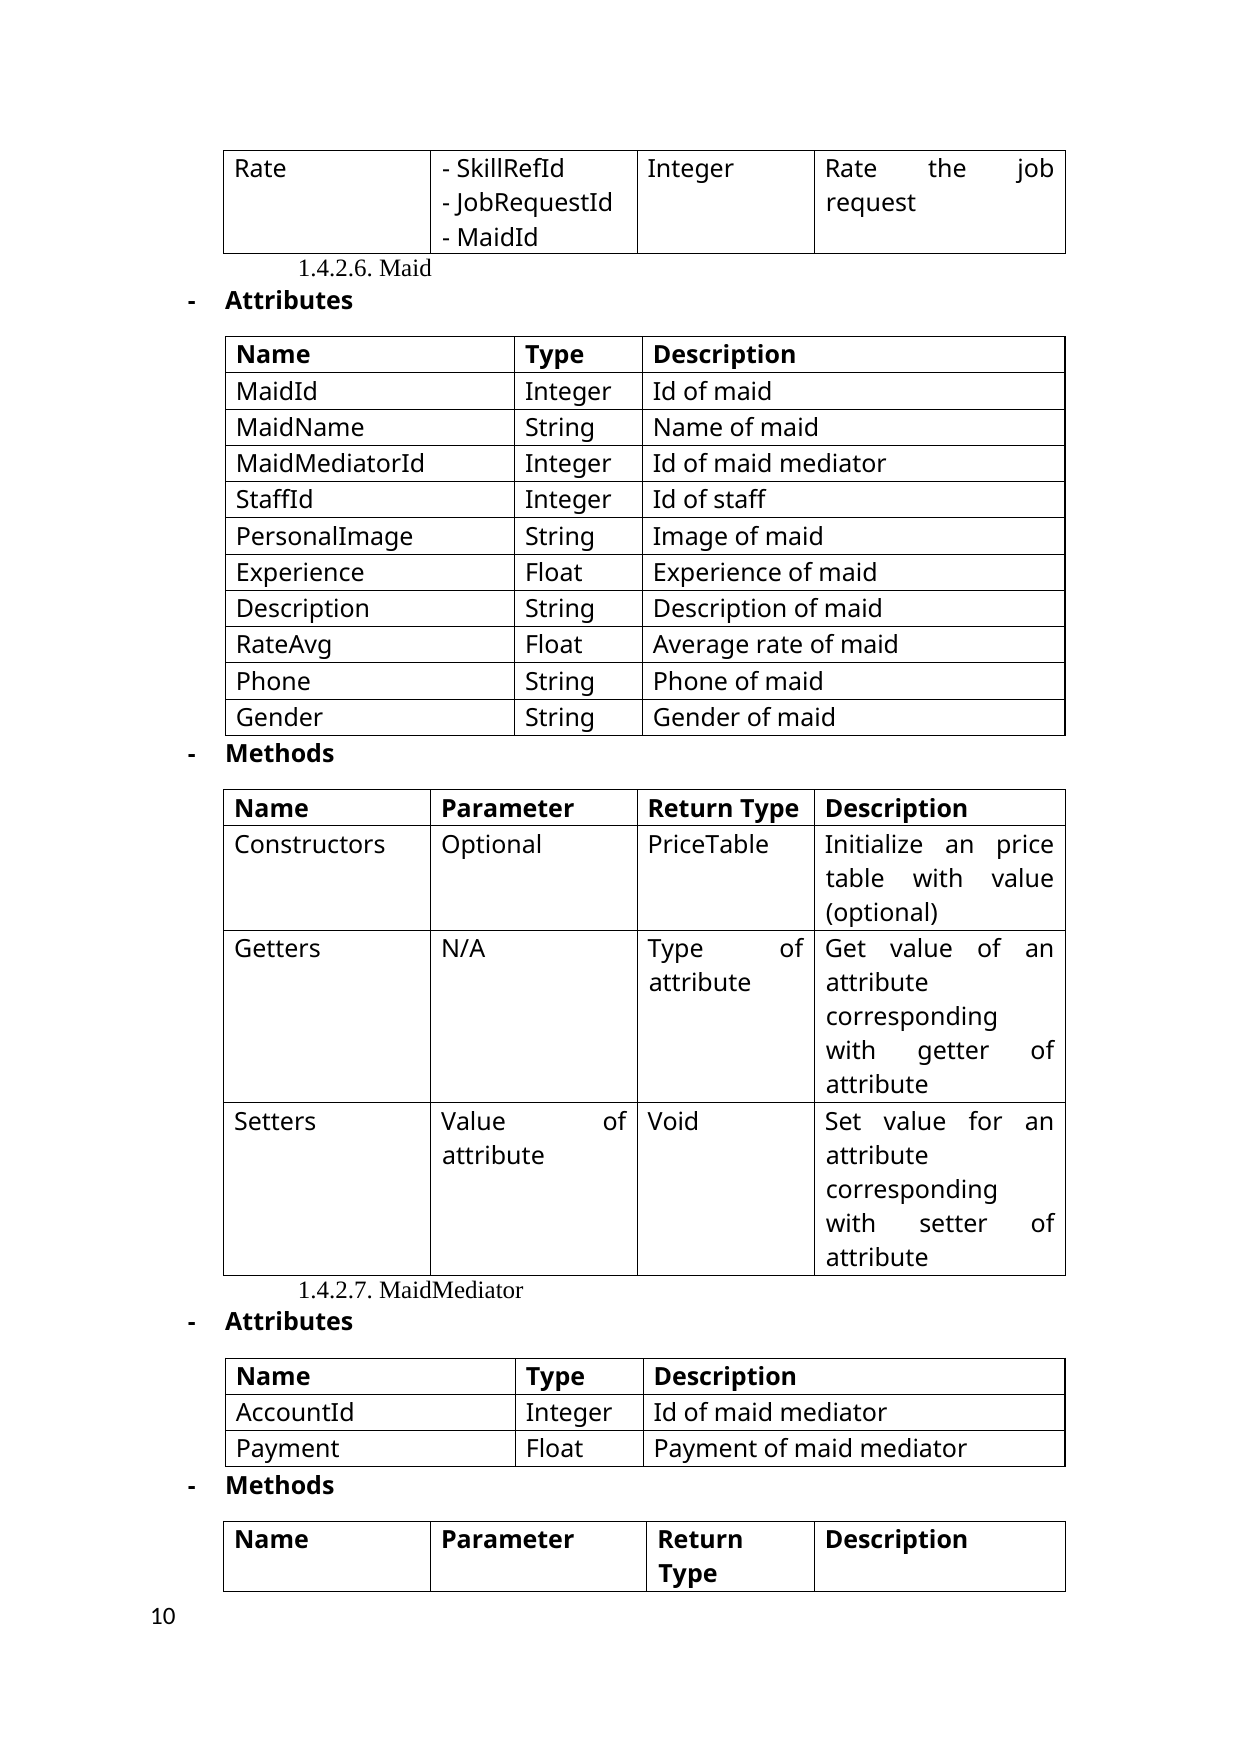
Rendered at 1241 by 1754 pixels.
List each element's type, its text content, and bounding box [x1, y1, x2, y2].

table_cell Rate [224, 151, 430, 253]
table_cell Id of maid mediator [644, 1395, 1064, 1430]
table_cell Id of maid [643, 373, 1064, 408]
table_cell Phone [226, 663, 514, 698]
table_cell Float [516, 1431, 643, 1466]
table_cell Id of staff [643, 482, 1064, 517]
table_header Parameter [431, 1522, 646, 1591]
table_cell Payment of maid mediator [644, 1431, 1064, 1466]
table_cell Getters [224, 931, 430, 1102]
table_cell Payment [226, 1431, 515, 1466]
table_cell Image of maid [643, 518, 1064, 553]
table_cell Integer [638, 151, 814, 253]
table_cell Integer [515, 446, 642, 481]
table_cell String [515, 591, 642, 626]
table_cell Get value of an attribute corresponding with getter of attribute [815, 931, 1065, 1102]
table_cell Initialize an price table with value (optional) [815, 826, 1065, 930]
table_cell Integer [515, 482, 642, 517]
table_cell Experience [226, 555, 514, 590]
table_cell RateAvg [226, 627, 514, 662]
table_cell MaidName [226, 410, 514, 445]
subtitle MaidMediator [298, 1276, 1091, 1304]
table_cell Gender of maid [643, 700, 1064, 735]
table_cell String [515, 410, 642, 445]
list Attributes [187, 282, 1091, 317]
list Attributes [187, 1304, 1091, 1338]
table_cell String [515, 663, 642, 698]
table_header Type [515, 337, 642, 372]
table_cell MaidMediatorId [226, 446, 514, 481]
list Methods [187, 1467, 1091, 1501]
table_cell MaidId [226, 373, 514, 408]
table_header Return Type [647, 1522, 814, 1591]
table_header Name [226, 337, 514, 372]
table_cell Name of maid [643, 410, 1064, 445]
table_cell Id of maid mediator [643, 446, 1064, 481]
table_header Parameter [431, 790, 637, 825]
table_cell Phone of maid [643, 663, 1064, 698]
table_cell N/A [431, 931, 637, 1102]
table_cell Optional [431, 826, 637, 930]
table_cell Value of attribute [431, 1103, 637, 1275]
subtitle Maid [298, 254, 1091, 282]
table_cell String [515, 700, 642, 735]
table_header Description [815, 790, 1065, 825]
table_header Description [815, 1522, 1065, 1591]
table_cell Type of attribute [638, 931, 814, 1102]
table_header Name [226, 1359, 515, 1394]
table_cell Set value for an attribute corresponding with setter of attribute [815, 1103, 1065, 1275]
table_cell Description of maid [643, 591, 1064, 626]
table_cell Description [226, 591, 514, 626]
table_cell Experience of maid [643, 555, 1064, 590]
table_cell Constructors [224, 826, 430, 930]
table_cell AccountId [226, 1395, 515, 1430]
table_header Type [516, 1359, 643, 1394]
table_cell Void [638, 1103, 814, 1275]
table_cell Float [515, 627, 642, 662]
table_cell Integer [515, 373, 642, 408]
table_header Description [644, 1359, 1064, 1394]
table_header Description [643, 337, 1064, 372]
table_cell PersonalImage [226, 518, 514, 553]
table_cell Average rate of maid [643, 627, 1064, 662]
table_cell Setters [224, 1103, 430, 1275]
table_cell Integer [516, 1395, 643, 1430]
table_cell PriceTable [638, 826, 814, 930]
table_header Name [224, 1522, 430, 1591]
table_cell StaffId [226, 482, 514, 517]
table_cell Rate the job request [815, 151, 1065, 253]
table_cell String [515, 518, 642, 553]
table_cell - SkillRefId - JobRequestId - MaidId [431, 151, 637, 253]
table_cell Float [515, 555, 642, 590]
list Methods [187, 736, 1091, 770]
table_header Return Type [638, 790, 814, 825]
table_cell Gender [226, 700, 514, 735]
table_header Name [224, 790, 430, 825]
